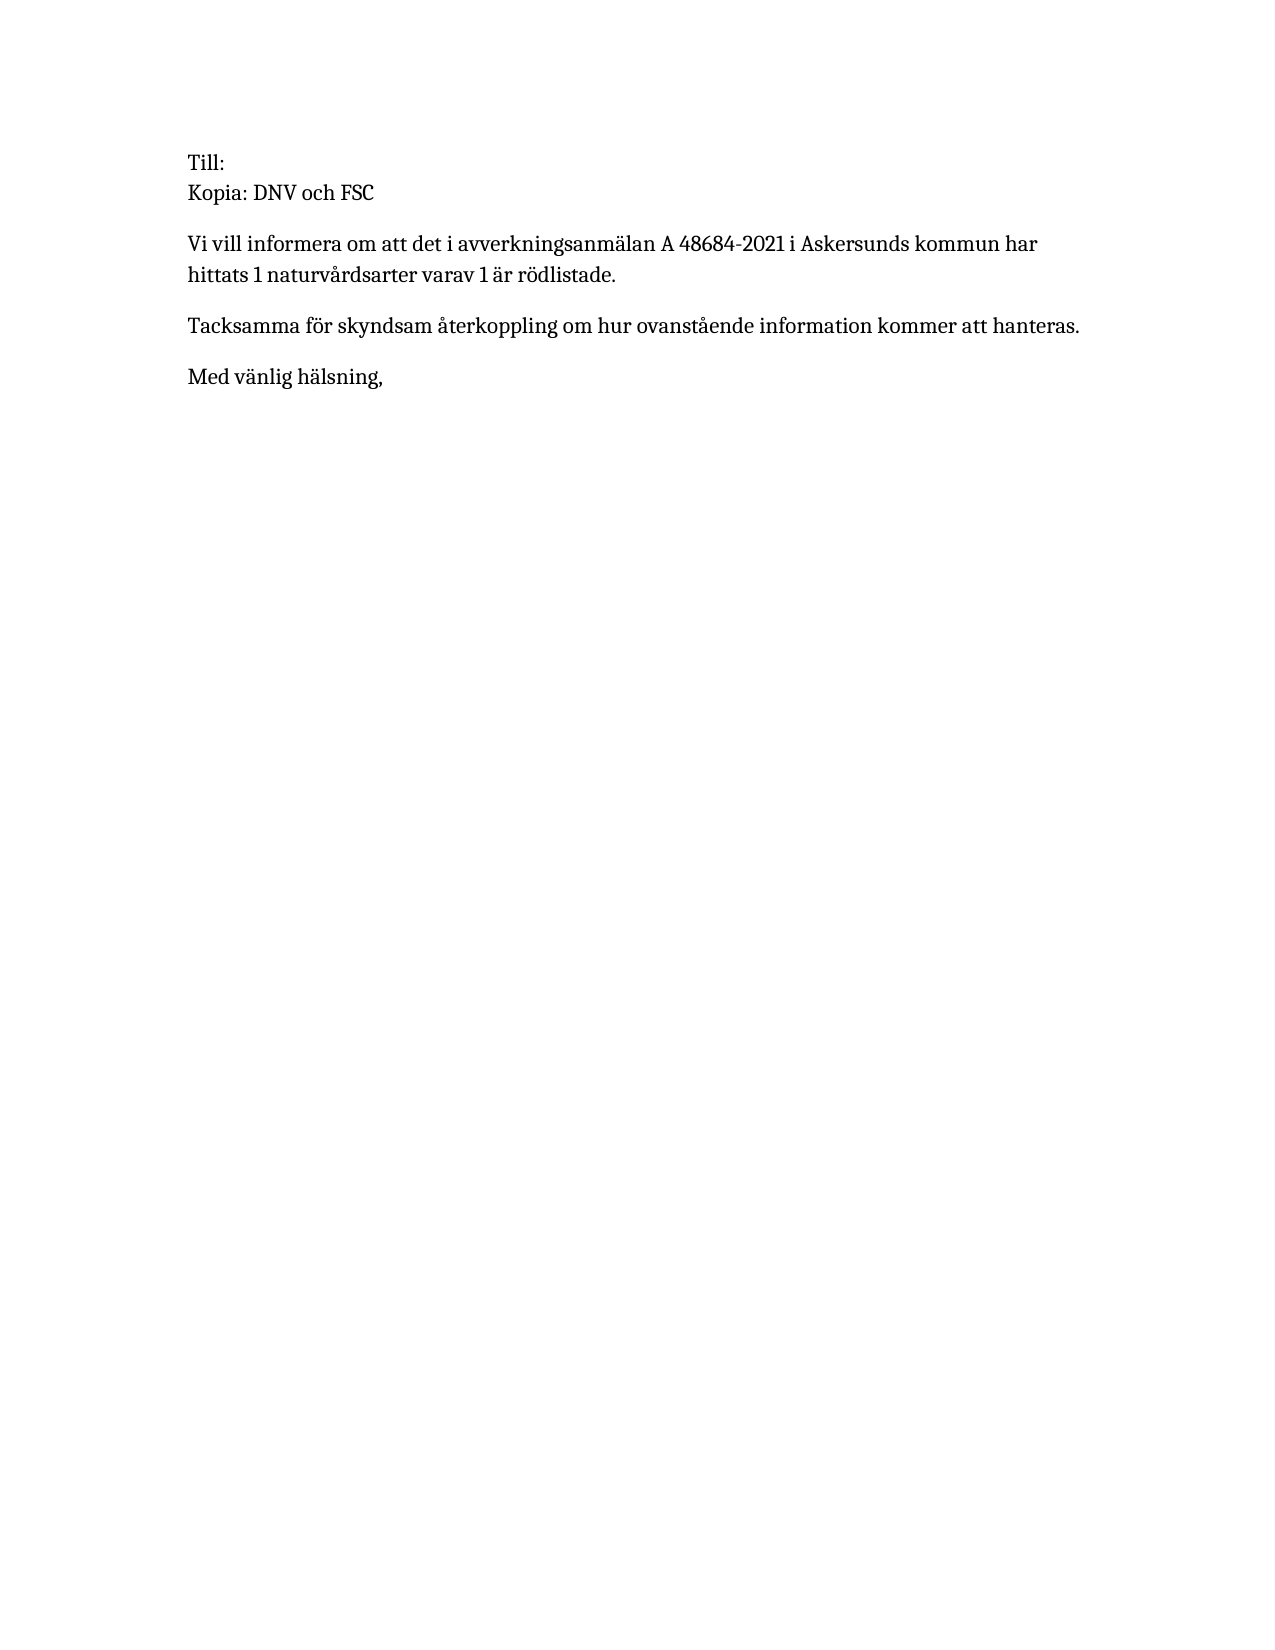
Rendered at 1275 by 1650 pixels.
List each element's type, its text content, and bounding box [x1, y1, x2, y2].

text Tacksamma för skyndsam återkoppling om hur ovanstående information kommer att hanteras. [187, 312, 1087, 339]
text Till: Kopia: DNV och FSC [187, 150, 1087, 207]
text Vi vill informera om att det i avverkningsanmälan A 48684-2021 i Askersunds kommun har hittats 1 naturvårdsarter varav 1 är rödlistade. [187, 231, 1087, 288]
text Med vänlig hälsning, [187, 363, 1087, 420]
